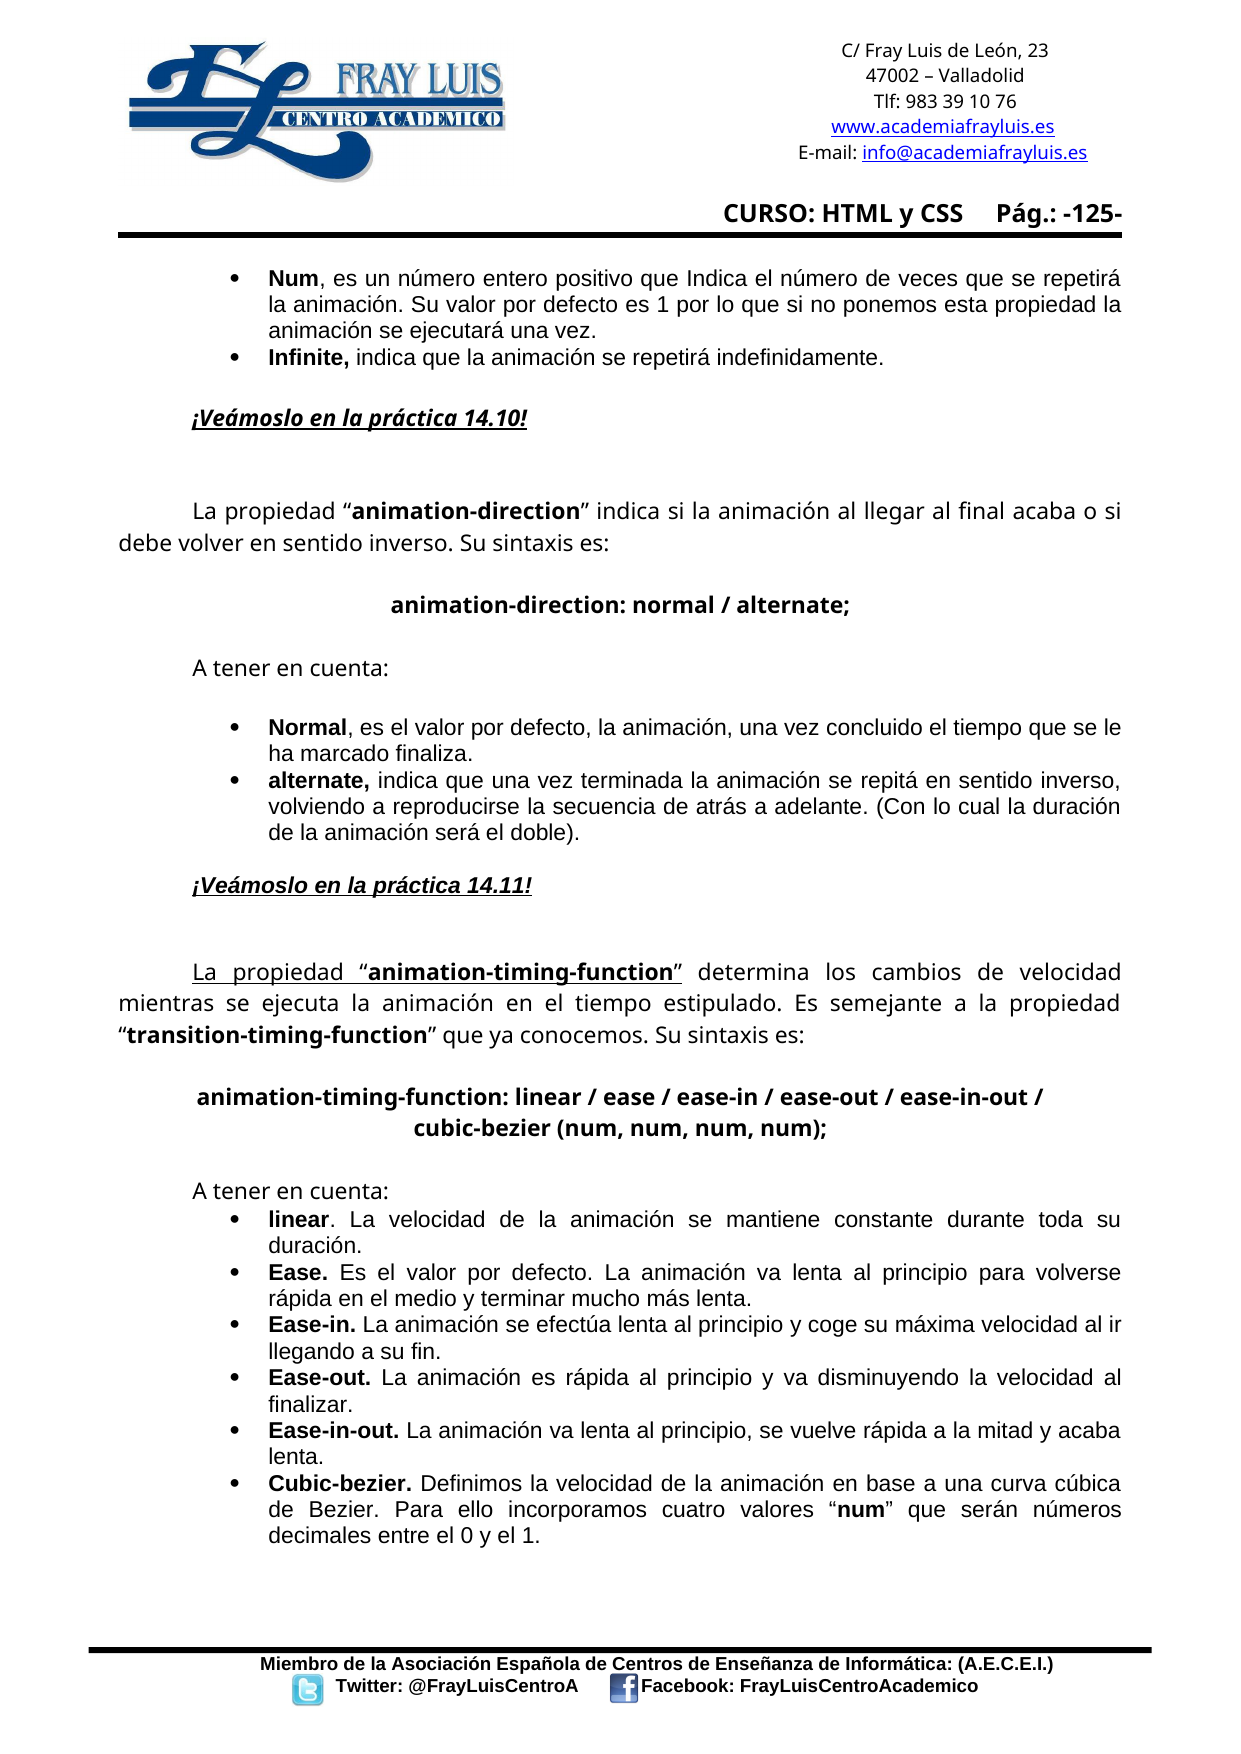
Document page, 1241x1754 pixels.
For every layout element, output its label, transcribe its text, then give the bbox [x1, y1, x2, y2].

text cubic-bezier (num, num, num, num); [118, 1112, 1122, 1143]
text La propiedad “animation-timing-function” determina los cambios de velocidad mientras se ejecuta la animación en el tiempo estipulado. Es semejante a la propiedad “transition-timing-function” que ya conocemos. Su sintaxis es: [118, 956, 1122, 1050]
list alternate, indica que una vez terminada la animación se repitá en sentido inverso, volviendo a reproducirse la secuencia de atrás a adelante. (Con lo cual la duración de la animación será el doble). [231, 767, 1122, 846]
list Ease-out. La animación es rápida al principio y va disminuyendo la velocidad al finalizar. [231, 1364, 1122, 1417]
list Cubic-bezier. Definimos la velocidad de la animación en base a una curva cúbica de Bezier. Para ello incorporamos cuatro valores “num” que serán números decimales entre el 0 y el 1. [231, 1469, 1122, 1549]
text ¡Veámoslo en la práctica 14.11! [118, 872, 1122, 898]
picture [609, 1673, 639, 1704]
text animation-timing-function: linear / ease / ease-in / ease-out / ease-in-out / [118, 1081, 1122, 1112]
list Infinite, indica que la animación se repetirá indefinidamente. [231, 344, 1122, 370]
text A tener en cuenta: [118, 1175, 1122, 1206]
list Ease. Es el valor por defecto. La animación va lenta al principio para volverse rápida en el medio y terminar mucho más lenta. [231, 1259, 1122, 1311]
list Ease-in. La animación se efectúa lenta al principio y coge su máxima velocidad al ir llegando a su fin. [231, 1311, 1122, 1364]
text animation-direction: normal / alternate; [118, 589, 1122, 620]
list Num, es un número entero positivo que Indica el número de veces que se repetirá la animación. Su valor por defecto es 1 por lo que si no ponemos esta propiedad la animación se ejecutará una vez. [231, 265, 1122, 344]
text A tener en cuenta: [118, 651, 1122, 683]
list Normal, es el valor por defecto, la animación, una vez concluido el tiempo que se le ha marcado finaliza. [231, 714, 1122, 767]
list linear. La velocidad de la animación se mantiene constante durante toda su duración. [231, 1206, 1122, 1259]
text La propiedad “animation-direction” indica si la animación al llegar al final acaba o si debe volver en sentido inverso. Su sintaxis es: [118, 495, 1122, 558]
picture [291, 1673, 325, 1707]
list Ease-in-out. La animación va lenta al principio, se vuelve rápida a la mitad y acaba lenta. [231, 1417, 1122, 1469]
text ¡Veámoslo en la práctica 14.10! [118, 401, 1122, 433]
picture [118, 37, 514, 186]
